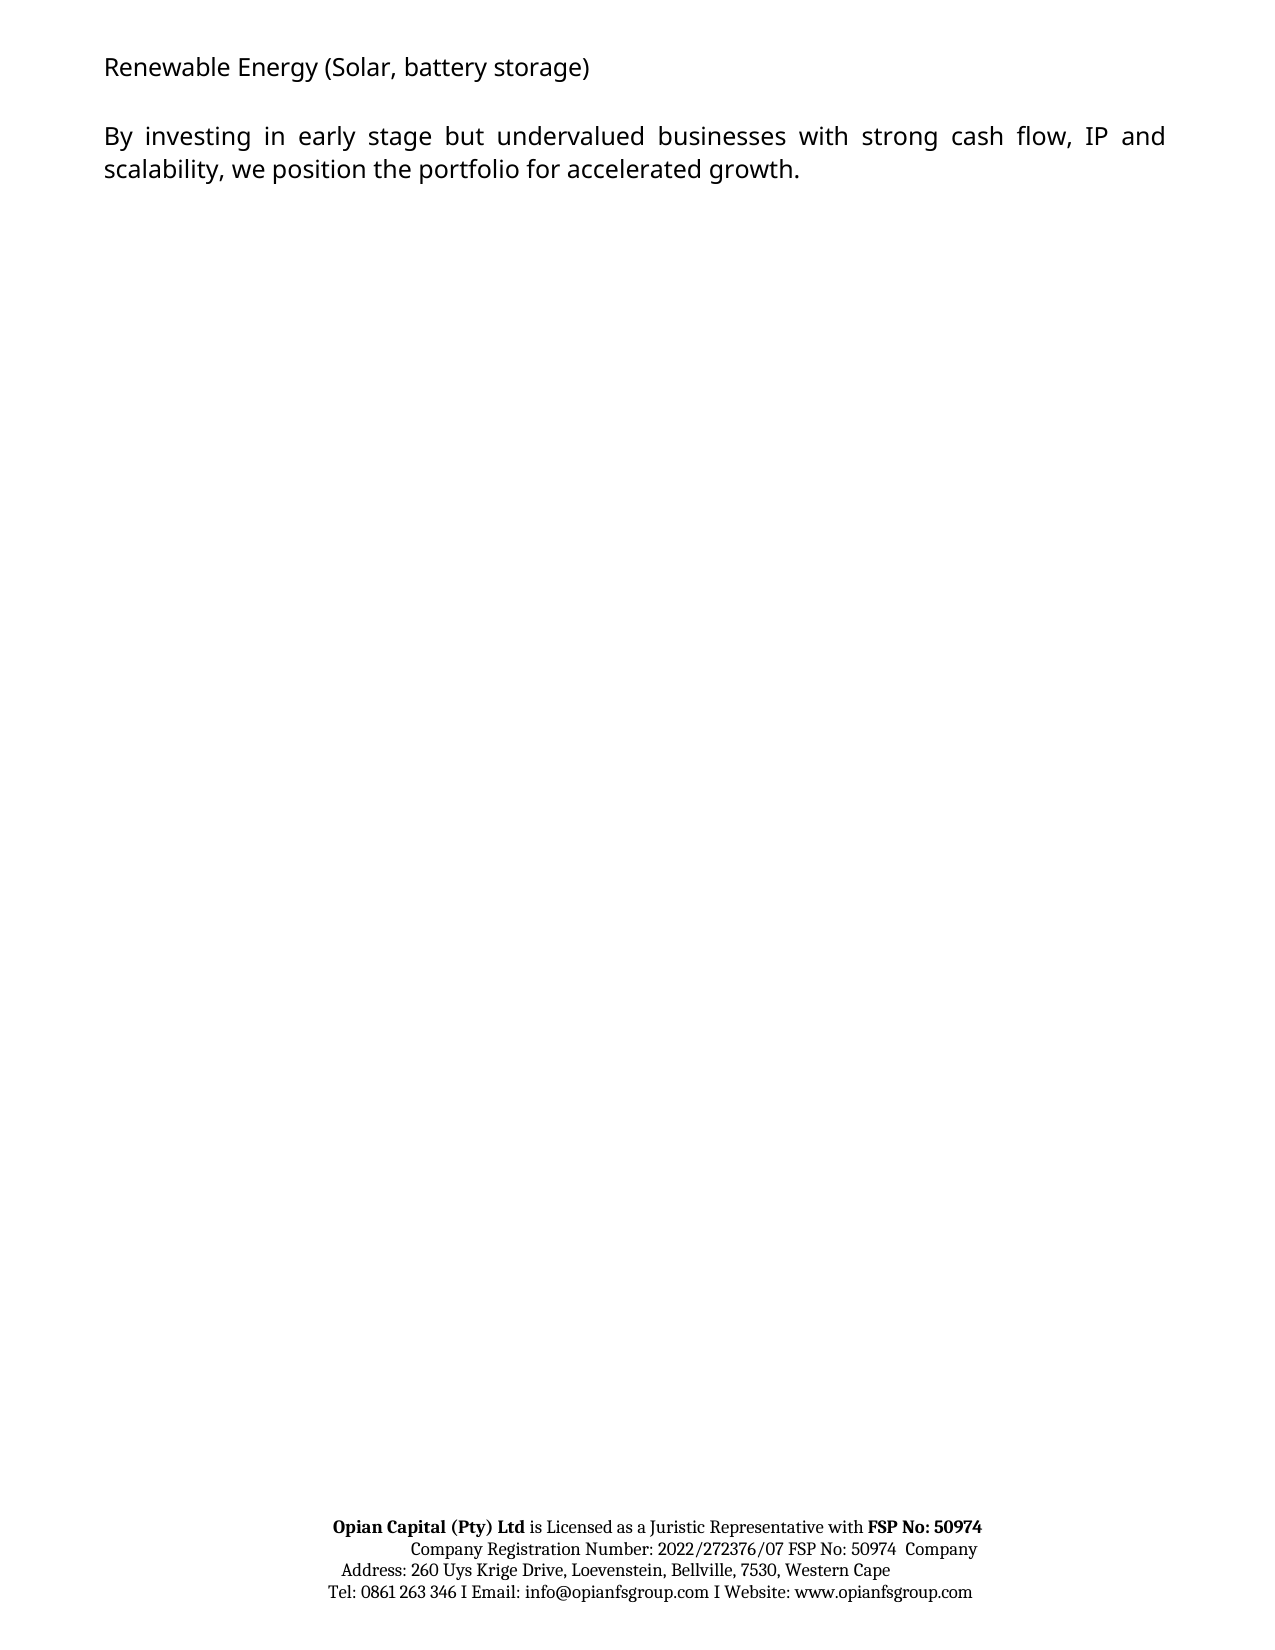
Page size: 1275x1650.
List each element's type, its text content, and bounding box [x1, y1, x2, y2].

text By investing in early stage but undervalued businesses with strong cash flow, IP and scalability, we position the portfolio for accelerated growth. [103, 118, 1167, 186]
text Renewable Energy (Solar, battery storage) [103, 50, 1200, 84]
